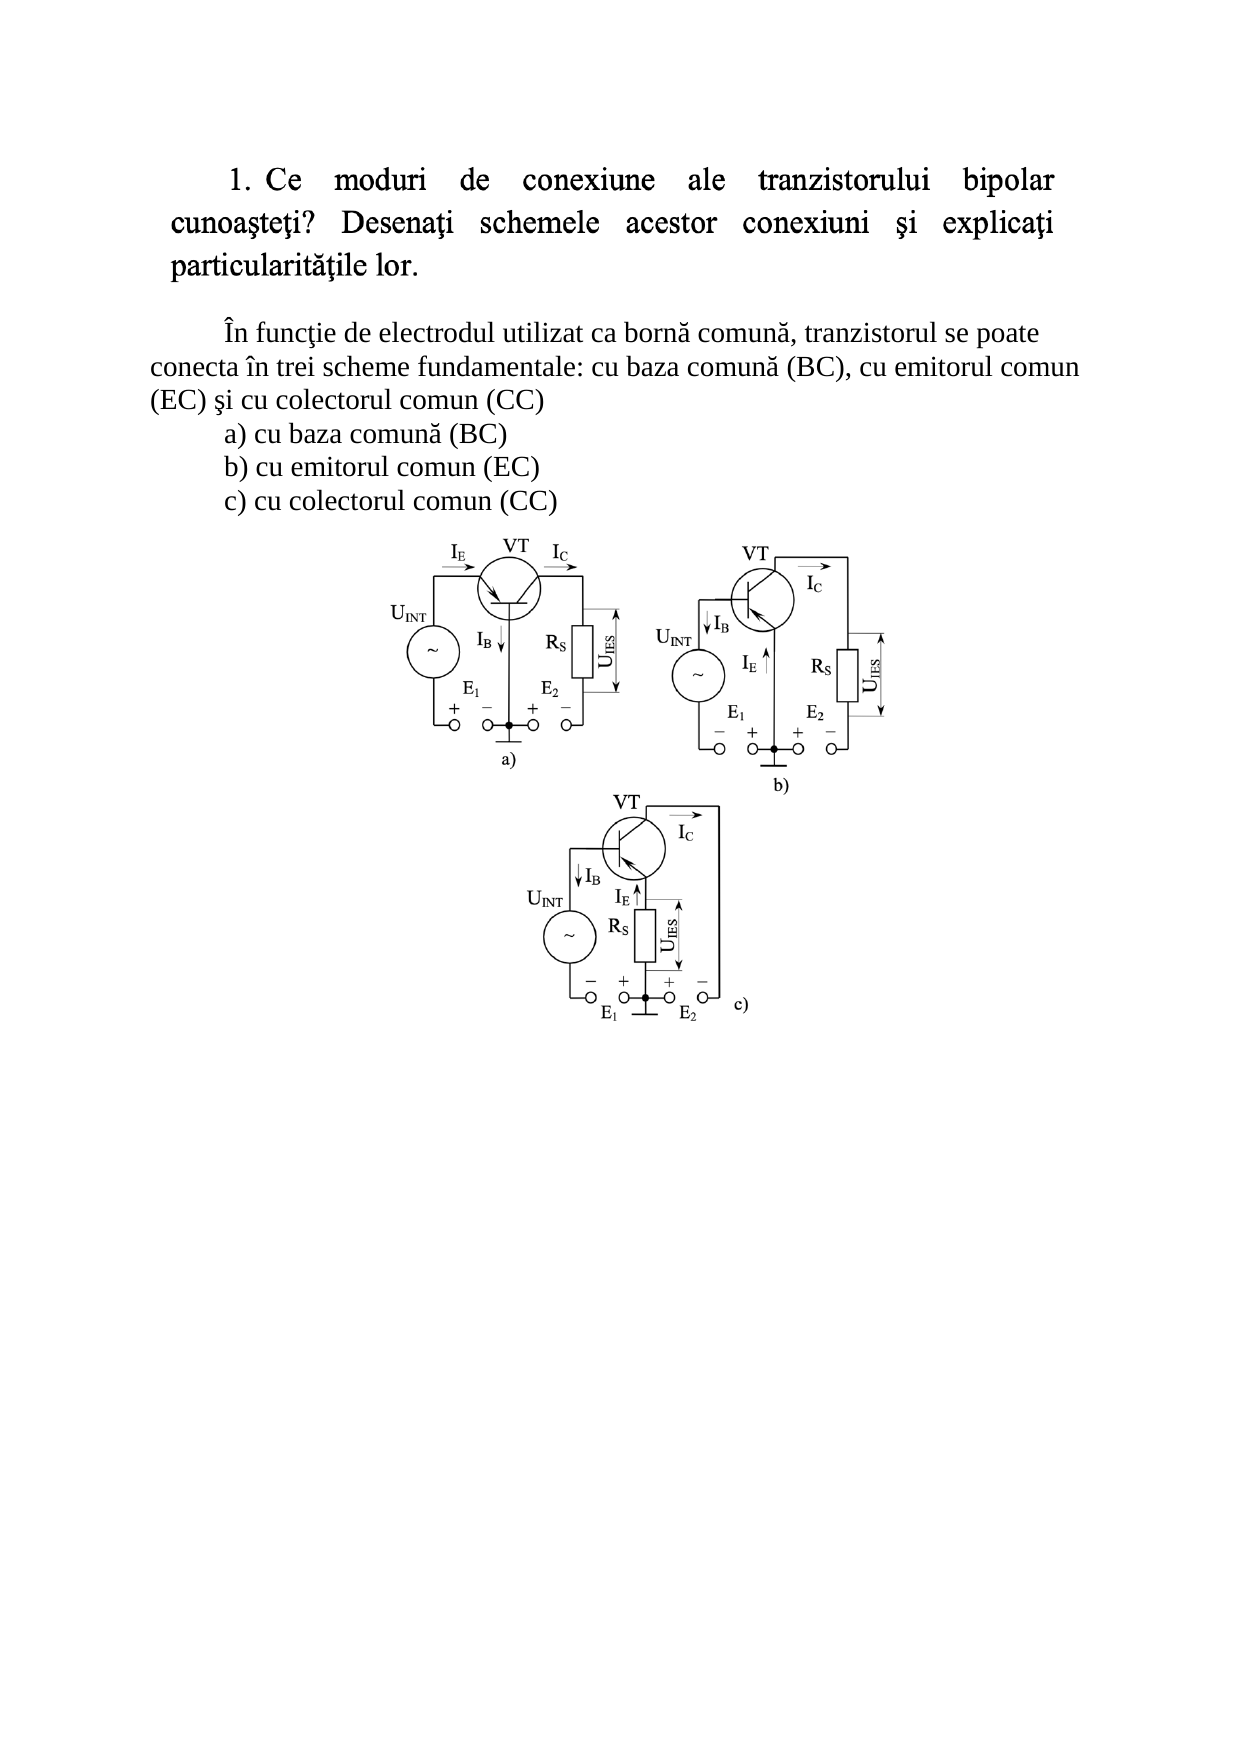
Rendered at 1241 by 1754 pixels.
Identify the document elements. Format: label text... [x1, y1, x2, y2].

picture [150, 150, 1090, 285]
text În funcţie de electrodul utilizat ca bornă comună, tranzistorul se poate conecta în trei scheme fundamentale: cu baza comună (BC), cu emitorul comun (EC) şi cu colectorul comun (CC) [150, 315, 1090, 416]
text a) cu baza comună (BC) b) cu emitorul comun (EC) [224, 416, 1090, 483]
text c) cu colectorul comun (CC) [150, 483, 1090, 517]
picture [346, 516, 968, 1035]
